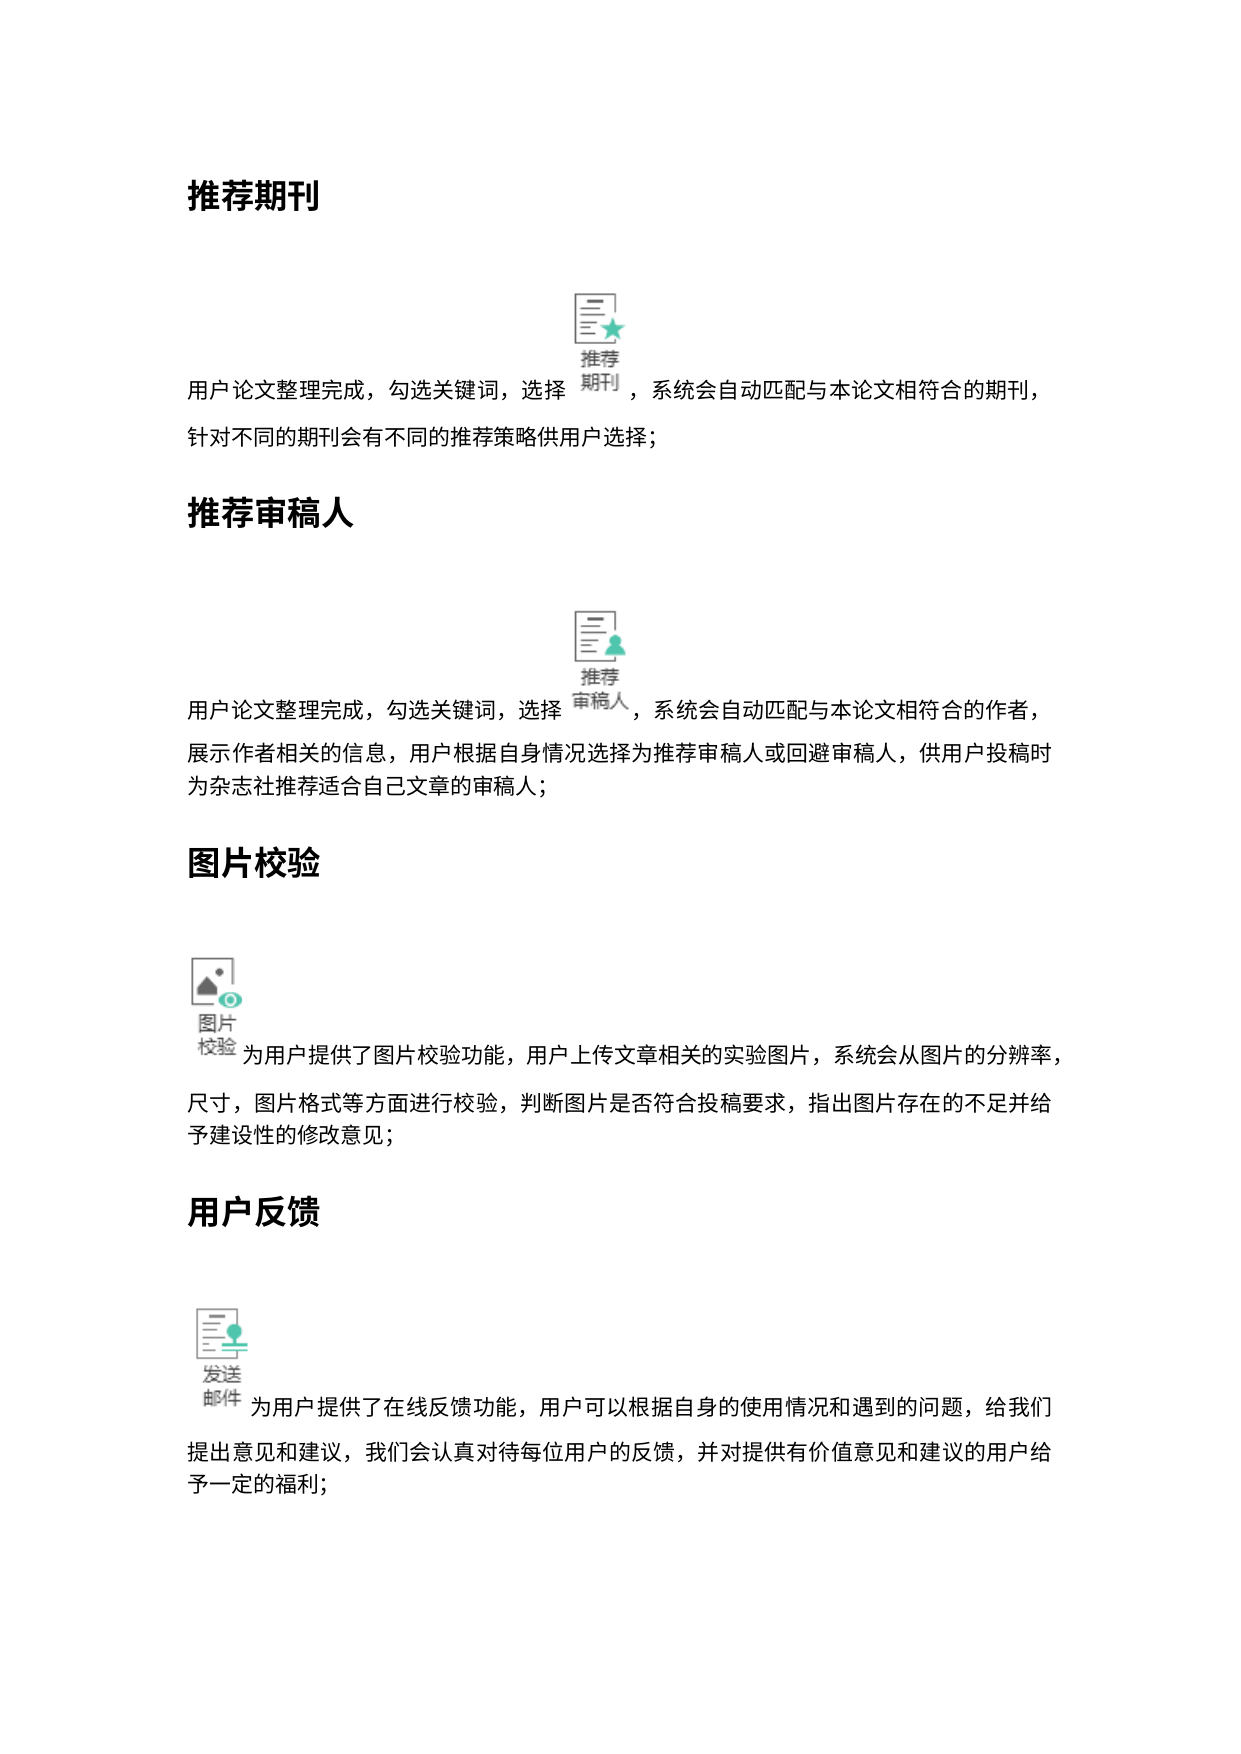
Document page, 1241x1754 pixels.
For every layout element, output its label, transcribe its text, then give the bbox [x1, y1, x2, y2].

text 为用户提供了图片校验功能，用户上传文章相关的实验图片，系统会从图片的分辨率，尺寸，图片格式等方面进行校验，判断图片是否符合投稿要求，指出图片存在的不足并给予建设性的修改意见； [187, 955, 1053, 1150]
picture [187, 1304, 251, 1416]
text 用户论文整理完成，勾选关键词，选择，系统会自动匹配与本论文相符合的作者，展示作者相关的信息，用户根据自身情况选择为推荐审稿人或回避审稿人，供用户投稿时为杂志社推荐适合自己文章的审稿人； [187, 606, 1053, 801]
subtitle 推荐审稿人 [187, 479, 1053, 544]
picture [567, 289, 629, 399]
picture [187, 955, 243, 1063]
subtitle 图片校验 [187, 828, 1053, 893]
text 为用户提供了在线反馈功能，用户可以根据自身的使用情况和遇到的问题，给我们提出意见和建议，我们会认真对待每位用户的反馈，并对提供有价值意见和建议的用户给予一定的福利； [187, 1304, 1053, 1499]
text 用户论文整理完成，勾选关键词，选择，系统会自动匹配与本论文相符合的期刊，针对不同的期刊会有不同的推荐策略供用户选择； [187, 289, 1053, 452]
subtitle 推荐期刊 [187, 162, 1053, 227]
picture [564, 606, 632, 719]
subtitle 用户反馈 [187, 1177, 1053, 1242]
